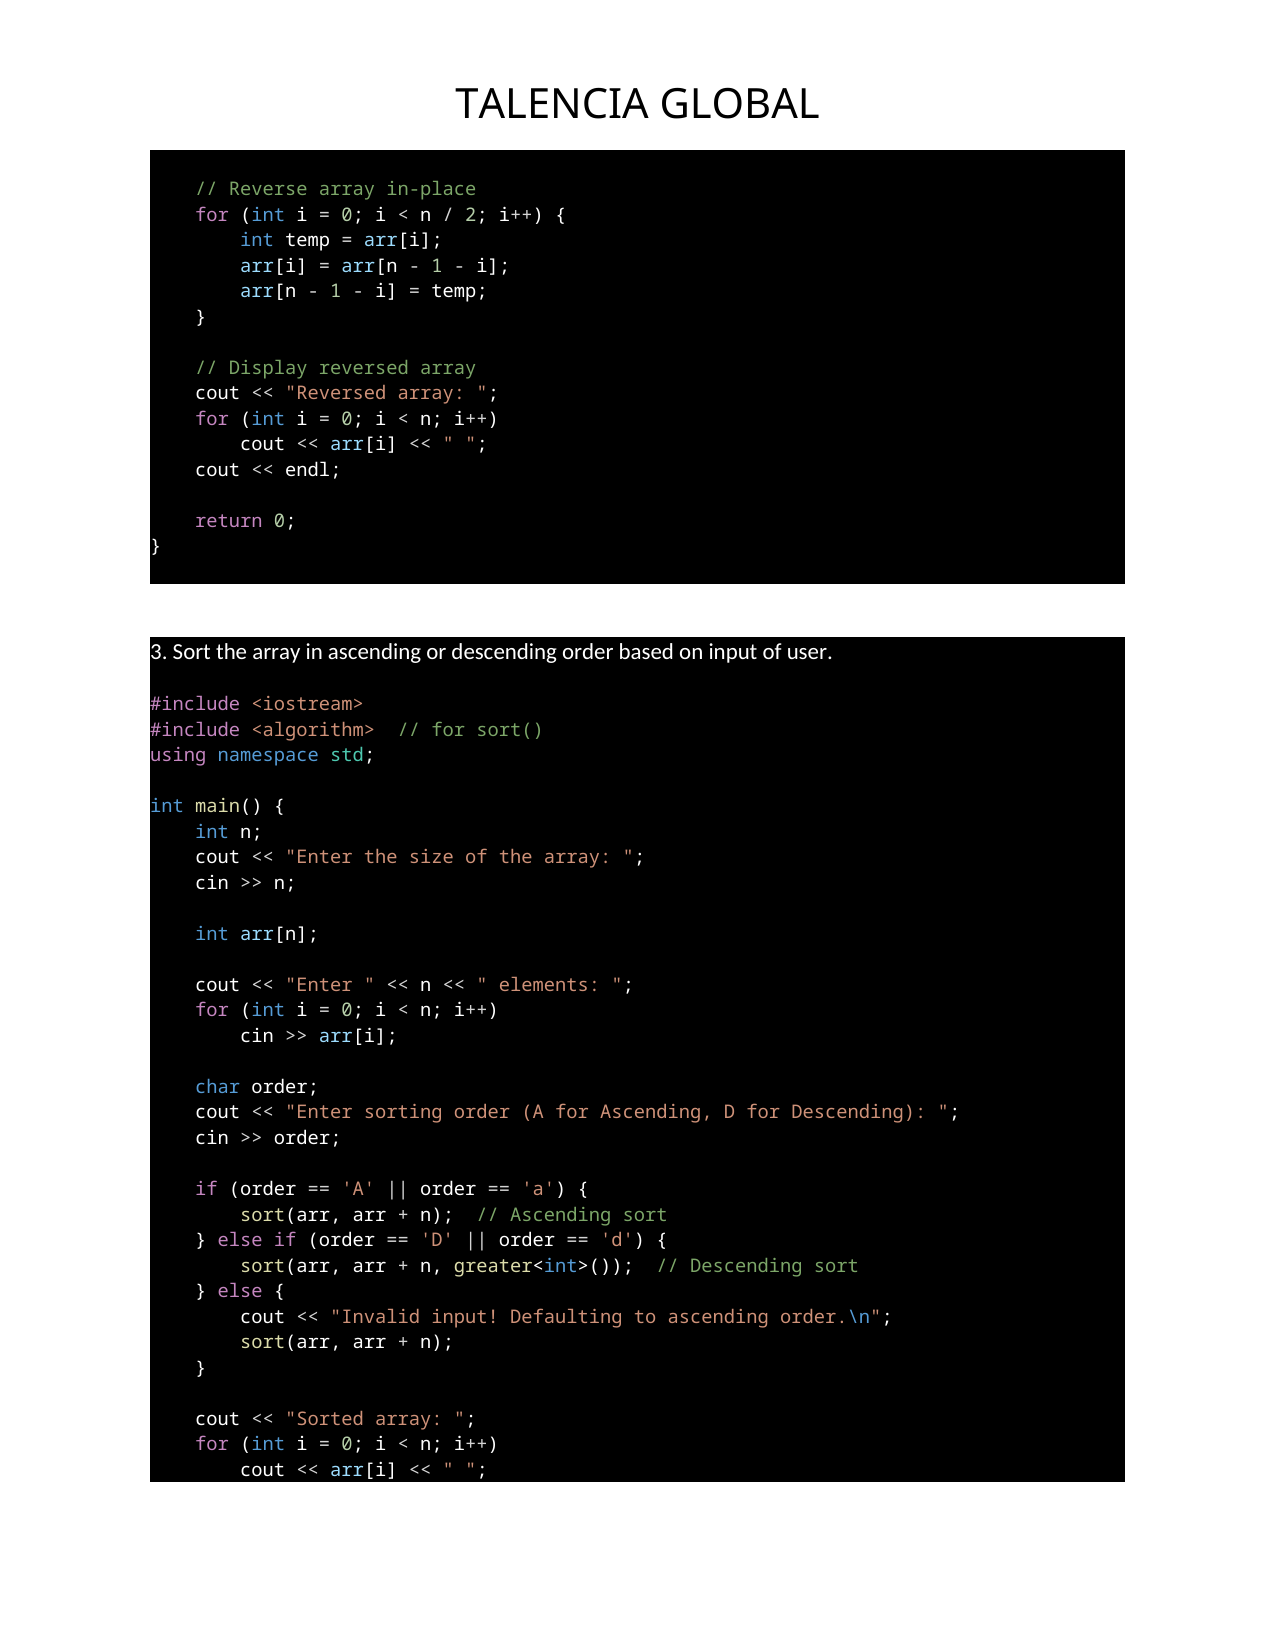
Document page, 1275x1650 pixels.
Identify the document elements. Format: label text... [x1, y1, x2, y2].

text cin >> arr[i]; [150, 1022, 1125, 1048]
text for (int i = 0; i < n; i++) [150, 1431, 1125, 1456]
text } else { [150, 1277, 1125, 1303]
text #include <algorithm> // for sort() [150, 716, 1125, 741]
text // Display reversed array [150, 354, 1125, 380]
text for (int i = 0; i < n / 2; i++) { [150, 201, 1125, 227]
text for (int i = 0; i < n; i++) [150, 997, 1125, 1022]
text sort(arr, arr + n, greater<int>()); // Descending sort [150, 1252, 1125, 1277]
text cout << "Enter the size of the array: "; [150, 843, 1125, 869]
text } [150, 1354, 1125, 1379]
text int arr[n]; [150, 920, 1125, 946]
text cin >> n; [150, 869, 1125, 894]
text cout << arr[i] << " "; [150, 1456, 1125, 1482]
text sort(arr, arr + n); // Ascending sort [150, 1201, 1125, 1226]
text for (int i = 0; i < n; i++) [150, 405, 1125, 431]
text char order; [150, 1073, 1125, 1099]
text arr[n - 1 - i] = temp; [150, 278, 1125, 303]
text cout << "Enter sorting order (A for Ascending, D for Descending): "; [150, 1099, 1125, 1124]
text if (order == 'A' || order == 'a') { [150, 1175, 1125, 1201]
text } [150, 533, 1125, 558]
text using namespace std; [150, 741, 1125, 767]
text cout << arr[i] << " "; [150, 431, 1125, 456]
text int main() { [150, 792, 1125, 818]
text cout << endl; [150, 456, 1125, 482]
text cin >> order; [150, 1124, 1125, 1150]
text } [150, 303, 1125, 329]
text int n; [150, 818, 1125, 843]
text cout << "Sorted array: "; [150, 1405, 1125, 1431]
text 3. Sort the array in ascending or descending order based on input of user. [150, 637, 1125, 665]
text cout << "Enter " << n << " elements: "; [150, 971, 1125, 997]
text sort(arr, arr + n); [150, 1328, 1125, 1354]
text // Reverse array in-place [150, 176, 1125, 201]
text cout << "Reversed array: "; [150, 380, 1125, 405]
text #include <iostream> [150, 690, 1125, 716]
text return 0; [150, 507, 1125, 533]
text } else if (order == 'D' || order == 'd') { [150, 1226, 1125, 1252]
text cout << "Invalid input! Defaulting to ascending order.\n"; [150, 1303, 1125, 1328]
text int temp = arr[i]; [150, 227, 1125, 252]
text arr[i] = arr[n - 1 - i]; [150, 252, 1125, 278]
